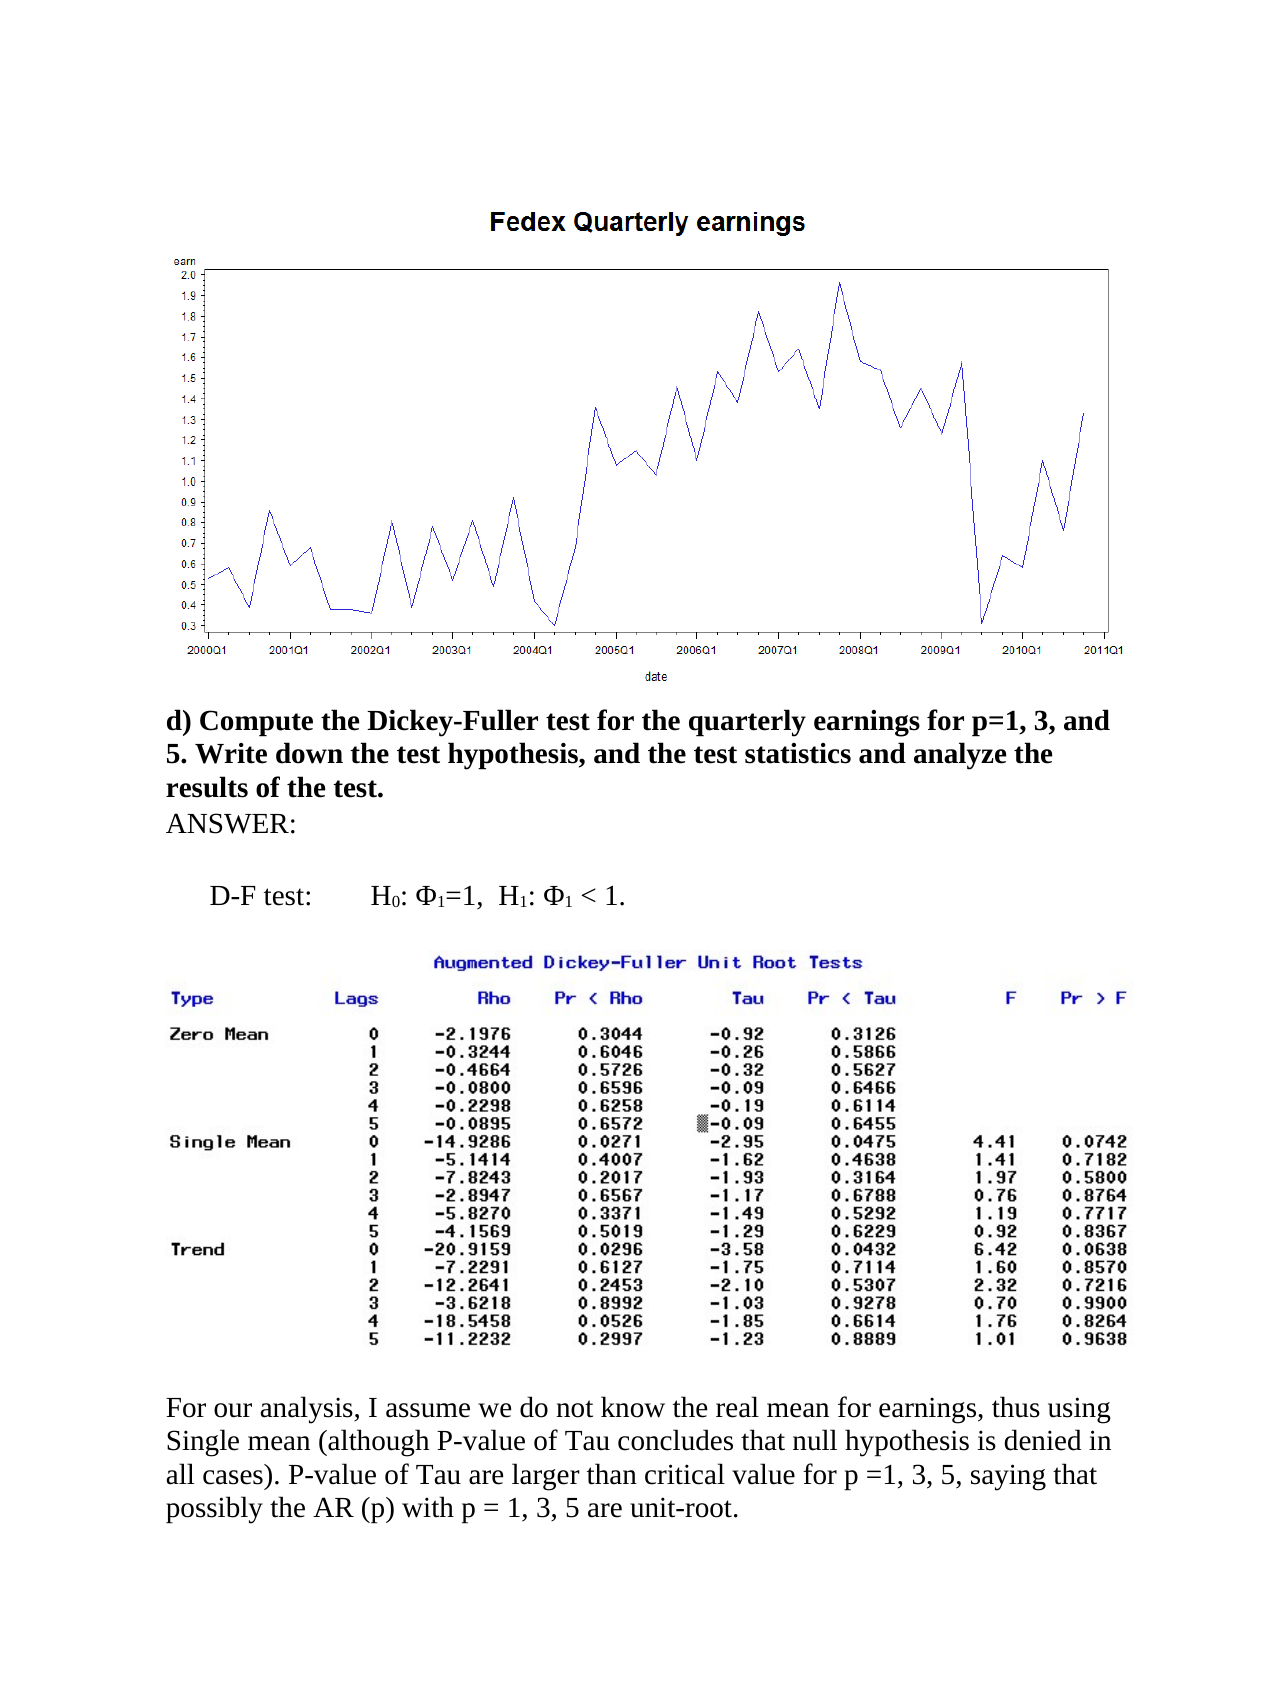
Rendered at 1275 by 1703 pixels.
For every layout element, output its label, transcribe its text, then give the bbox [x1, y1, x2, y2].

text For our analysis, I assume we do not know the real mean for earnings, thus using Single mean (although P-value of Tau concludes that null hypothesis is denied in all cases). P-value of Tau are larger than critical value for p =1, 3, 5, saying that possibly the AR (p) with p = 1, 3, 5 are unit-root. [166, 1390, 1137, 1524]
picture [165, 950, 1136, 1352]
text d) Compute the Dickey-Fuller test for the quarterly earnings for p=1, 3, and 5. Write down the test hypothesis, and the test statistics and analyze the results of the test. [166, 703, 1137, 804]
picture [165, 194, 1138, 701]
text ANSWER: [166, 806, 1137, 840]
text D-F test: H0: Φ1=1, H1: Φ1 < 1. [166, 878, 1137, 912]
